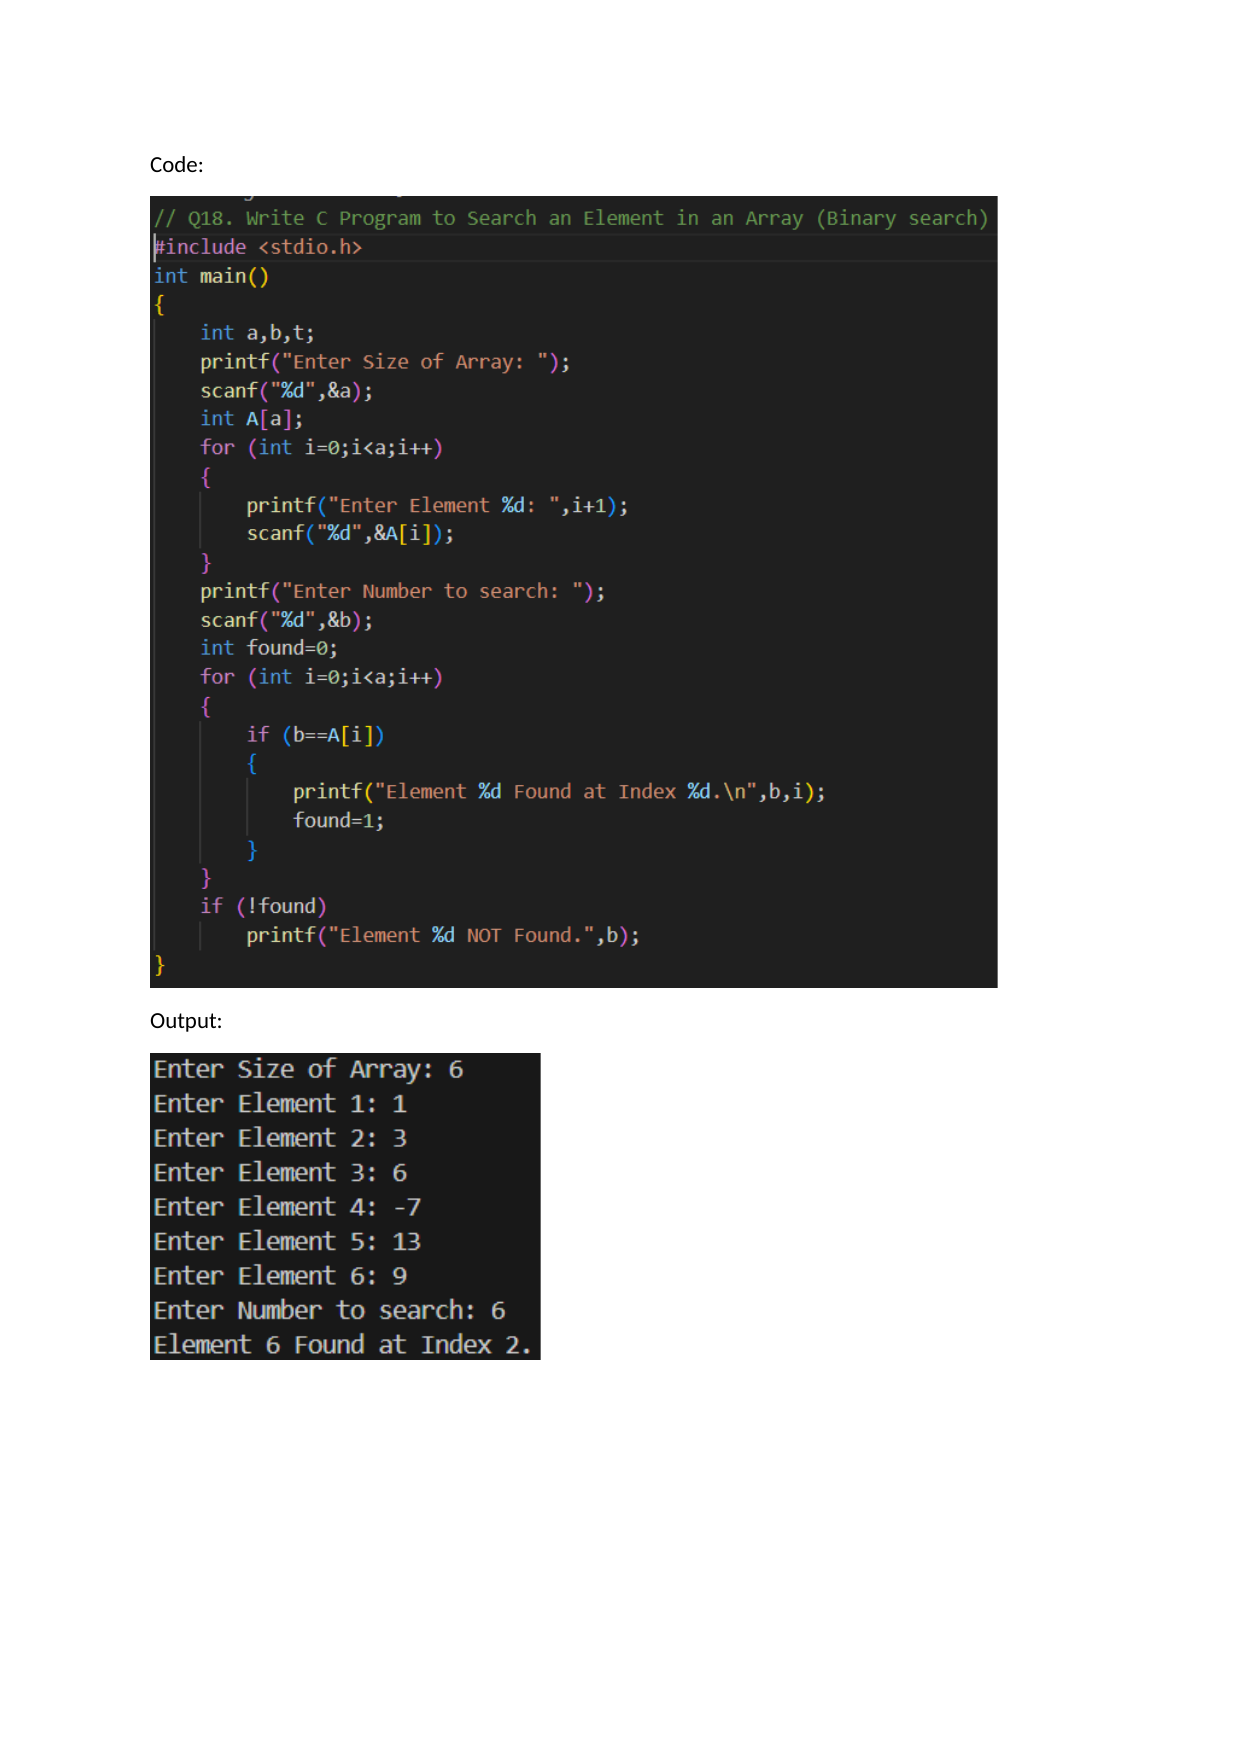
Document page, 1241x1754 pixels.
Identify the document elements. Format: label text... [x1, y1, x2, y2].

picture [150, 196, 998, 988]
text Output: [150, 1007, 1090, 1035]
picture [150, 1053, 541, 1360]
text Code: [150, 150, 1090, 178]
